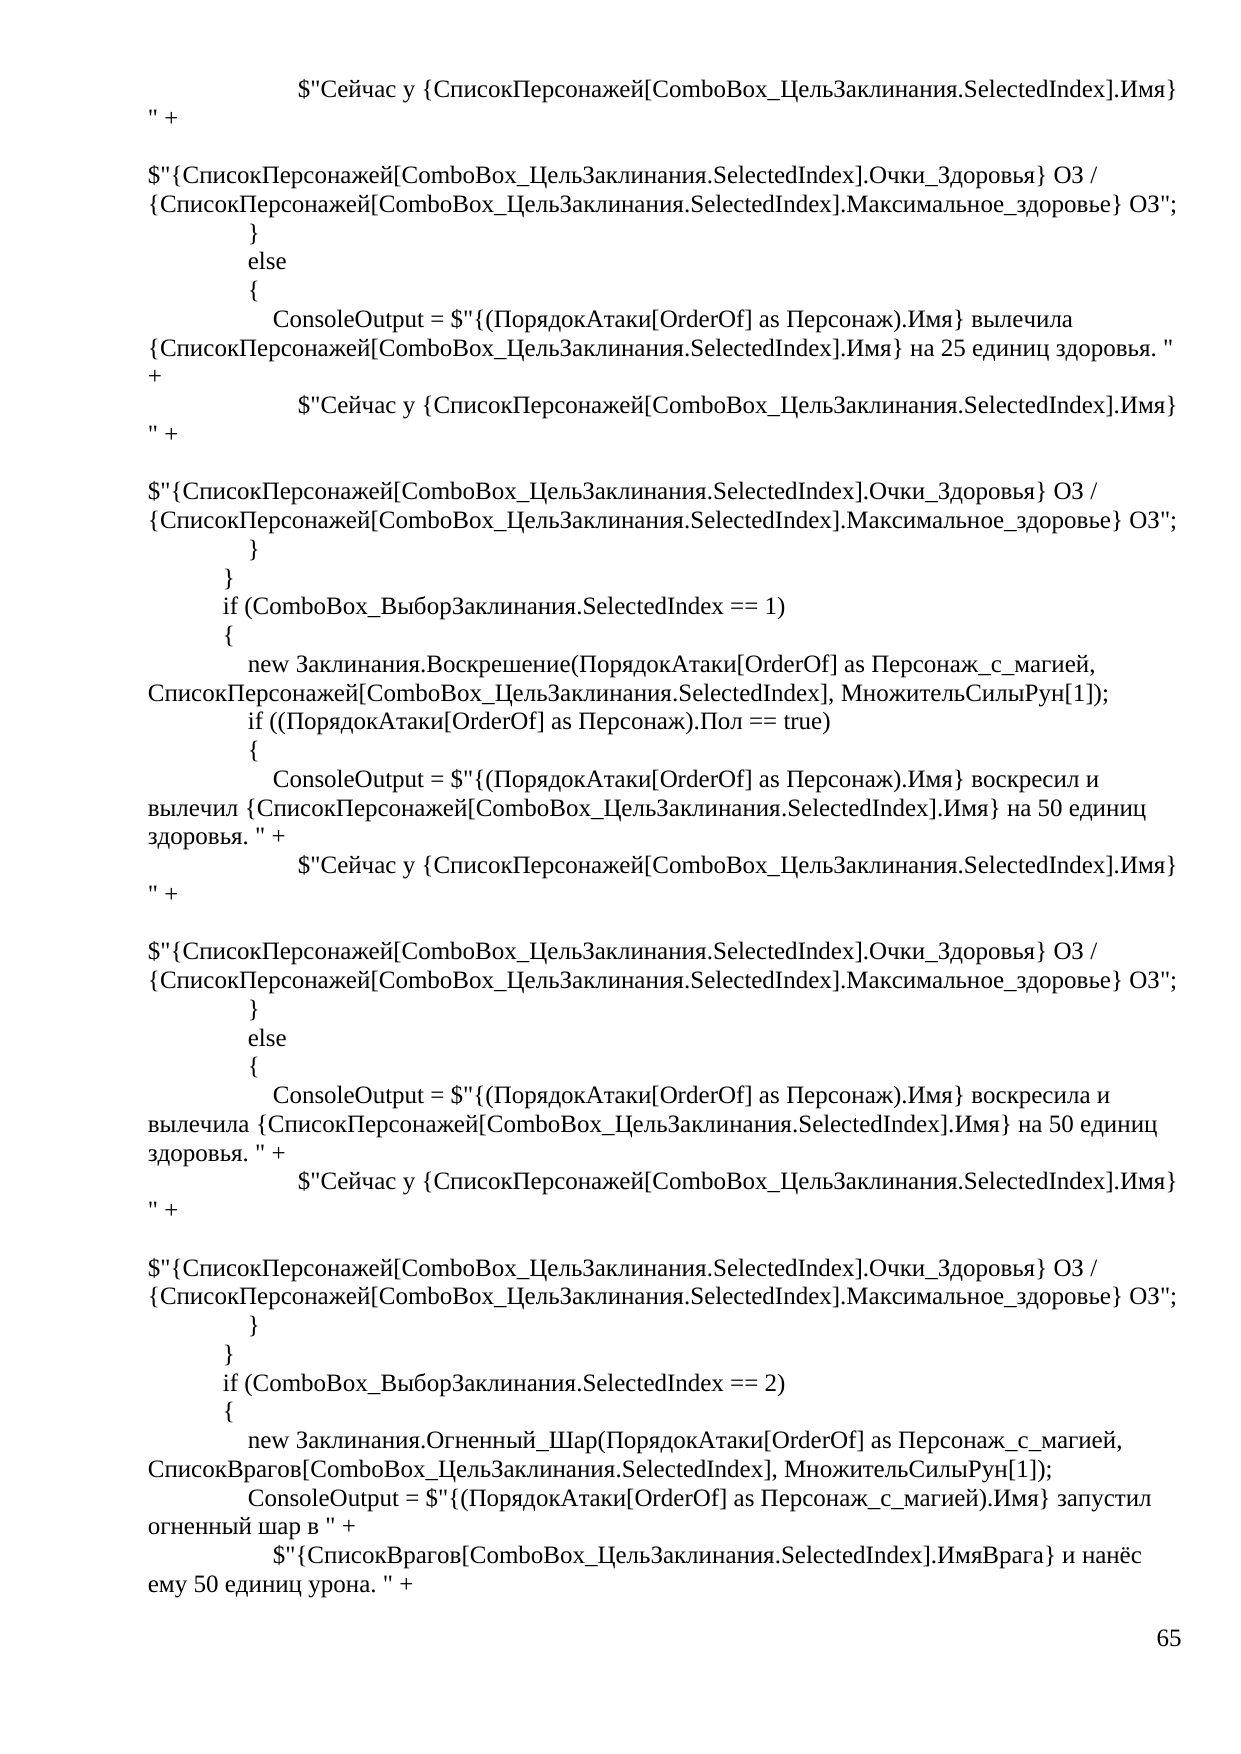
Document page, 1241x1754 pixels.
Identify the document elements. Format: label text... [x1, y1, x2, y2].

text } [148, 1339, 1181, 1368]
text } [148, 994, 1181, 1023]
text else [148, 246, 1181, 275]
text { [148, 275, 1181, 304]
text ConsoleOutput = $"{(ПорядокАтаки[OrderOf] as Персонаж).Имя} воскресила и вылечила {СписокПерсонажей[ComboBox_ЦельЗаклинания.SelectedIndex].Имя} на 50 единиц здоровья. " + [148, 1080, 1181, 1166]
text $"{СписокВрагов[ComboBox_ЦельЗаклинания.SelectedIndex].ИмяВрага} и нанёс ему 50 единиц урона. " + [148, 1540, 1181, 1598]
text if ((ПорядокАтаки[OrderOf] as Персонаж).Пол == true) [148, 706, 1181, 735]
text new Заклинания.Огненный_Шар(ПорядокАтаки[OrderOf] as Персонаж_с_магией, СписокВрагов[ComboBox_ЦельЗаклинания.SelectedIndex], МножительСилыРун[1]); [148, 1425, 1181, 1483]
text if (ComboBox_ВыборЗаклинания.SelectedIndex == 1) [148, 591, 1181, 620]
text if (ComboBox_ВыборЗаклинания.SelectedIndex == 2) [148, 1368, 1181, 1396]
text $"Сейчас у {СписокПерсонажей[ComboBox_ЦельЗаклинания.SelectedIndex].Имя} " + [148, 390, 1181, 448]
text $"Сейчас у {СписокПерсонажей[ComboBox_ЦельЗаклинания.SelectedIndex].Имя} " + [148, 1166, 1181, 1224]
text { [148, 620, 1181, 649]
text else [148, 1023, 1181, 1051]
text ConsoleOutput = $"{(ПорядокАтаки[OrderOf] as Персонаж).Имя} вылечила {СписокПерсонажей[ComboBox_ЦельЗаклинания.SelectedIndex].Имя} на 25 единиц здоровья. " + [148, 304, 1181, 390]
text } [148, 218, 1181, 246]
text } [148, 534, 1181, 563]
text { [148, 1051, 1181, 1080]
text { [148, 735, 1181, 764]
text { [148, 1396, 1181, 1425]
text ConsoleOutput = $"{(ПорядокАтаки[OrderOf] as Персонаж_с_магией).Имя} запустил огненный шар в " + [148, 1483, 1181, 1540]
text } [148, 1310, 1181, 1339]
text ConsoleOutput = $"{(ПорядокАтаки[OrderOf] as Персонаж).Имя} воскресил и вылечил {СписокПерсонажей[ComboBox_ЦельЗаклинания.SelectedIndex].Имя} на 50 единиц здоровья. " + [148, 764, 1181, 850]
text $"Сейчас у {СписокПерсонажей[ComboBox_ЦельЗаклинания.SelectedIndex].Имя} " + [148, 74, 1181, 131]
text } [148, 563, 1181, 591]
text new Заклинания.Воскрешение(ПорядокАтаки[OrderOf] as Персонаж_с_магией, СписокПерсонажей[ComboBox_ЦельЗаклинания.SelectedIndex], МножительСилыРун[1]); [148, 649, 1181, 706]
text $"Сейчас у {СписокПерсонажей[ComboBox_ЦельЗаклинания.SelectedIndex].Имя} " + [148, 850, 1181, 908]
